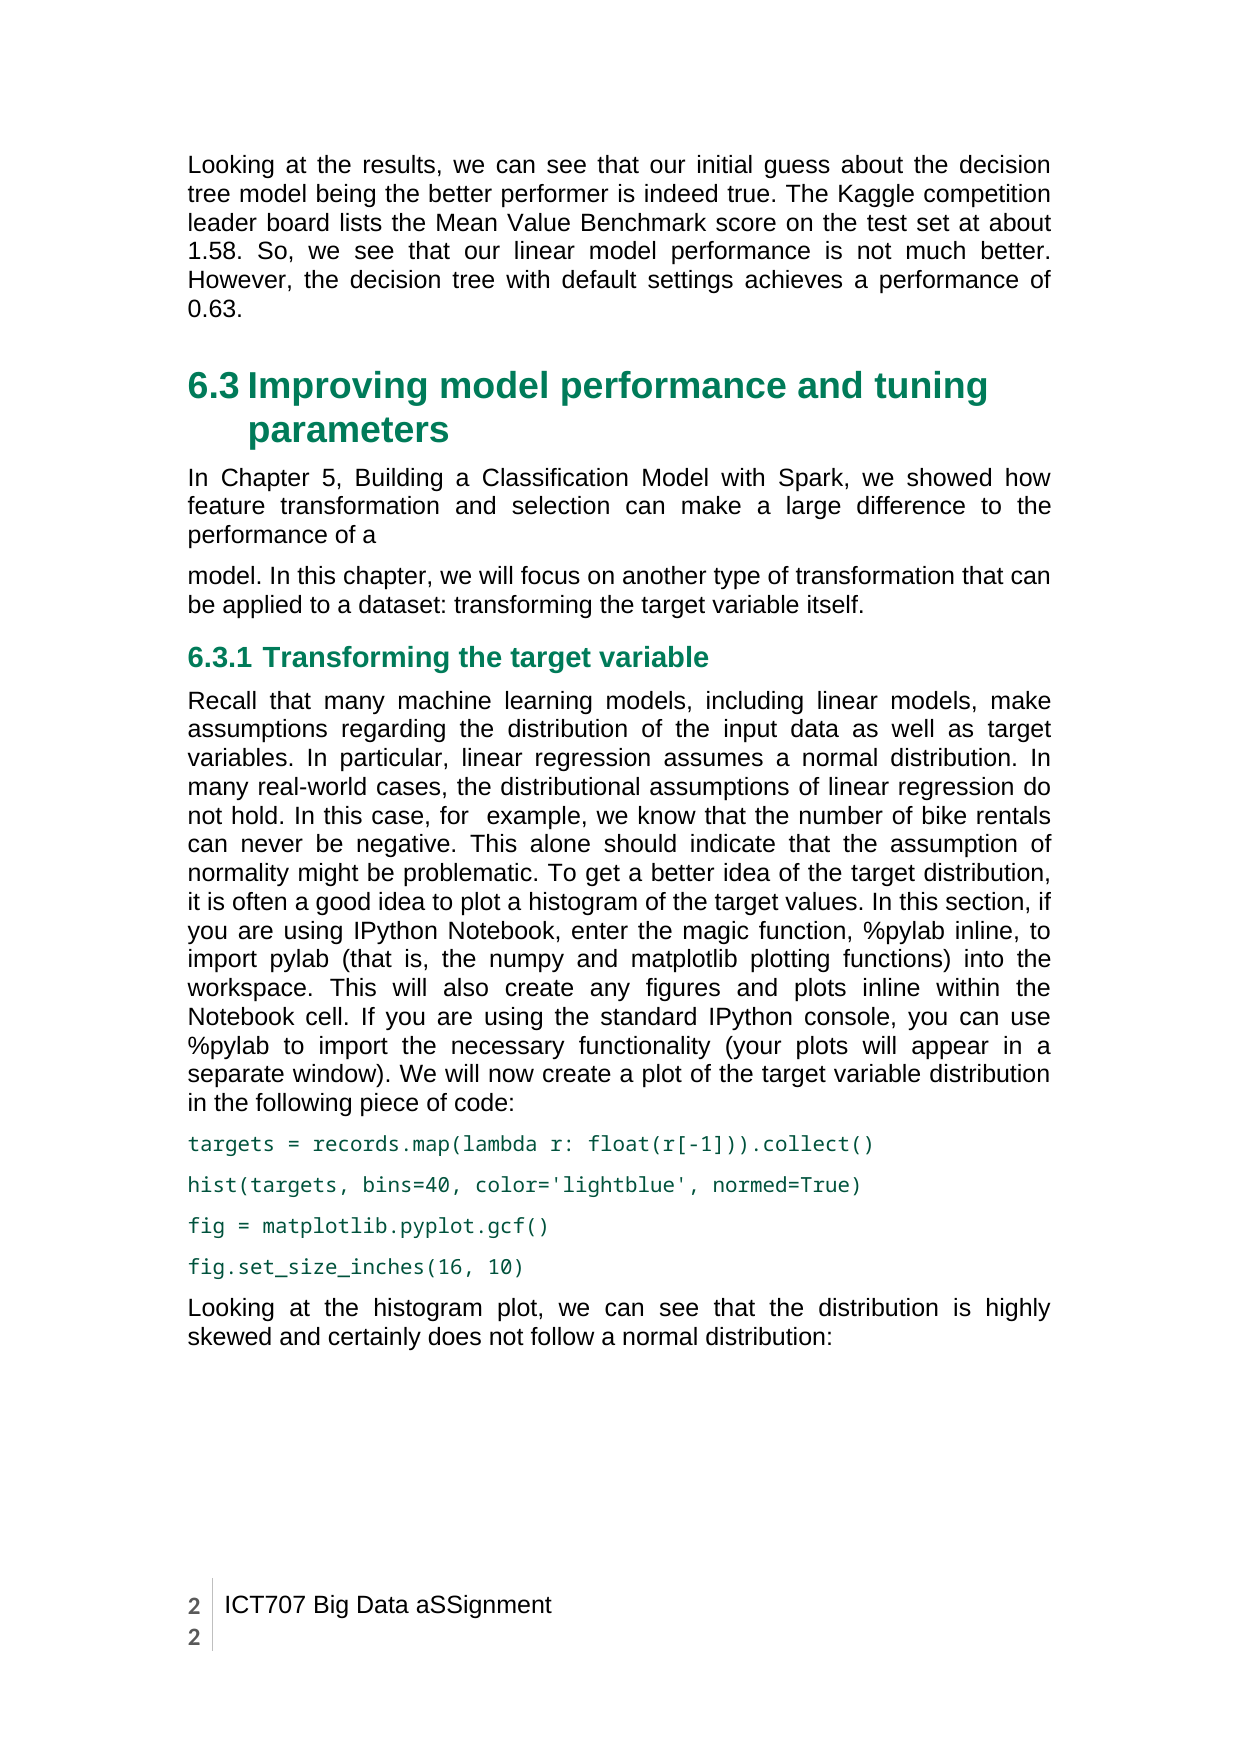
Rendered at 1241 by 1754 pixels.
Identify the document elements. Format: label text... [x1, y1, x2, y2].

text hist(targets, bins=40, color='lightblue', normed=True) [187, 1170, 1053, 1199]
text In Chapter 5, Building a Classification Model with Spark, we showed how feature transformation and selection can make a large difference to the performance of a [187, 462, 1053, 549]
text Recall that many machine learning models, including linear models, make assumptions regarding the distribution of the input data as well as target variables. In particular, linear regression assumes a normal distribution. In many real-world cases, the distributional assumptions of linear regression do not hold. In this case, for example, we know that the number of bike rentals can never be negative. This alone should indicate that the assumption of normality might be problematic. To get a better idea of the target distribution, it is often a good idea to plot a histogram of the target values. In this section, if you are using IPython Notebook, enter the magic function, %pylab inline, to import pylab (that is, the numpy and matplotlib plotting functions) into the workspace. This will also create any figures and plots inline within the Notebook cell. If you are using the standard IPython console, you can use %pylab to import the necessary functionality (your plots will appear in a separate window). We will now create a plot of the target variable distribution in the following piece of code: [187, 686, 1053, 1117]
text Looking at the histogram plot, we can see that the distribution is highly skewed and certainly does not follow a normal distribution: [187, 1293, 1053, 1351]
text model. In this chapter, we will focus on another type of transformation that can be applied to a dataset: transforming the target variable itself. [187, 561, 1053, 619]
text fig.set_size_inches(16, 10) [187, 1252, 1053, 1281]
text Looking at the results, we can see that our initial guess about the decision tree model being the better performer is indeed true. The Kaggle competition leader board lists the Mean Value Benchmark score on the test set at about 1.58. So, we see that our linear model performance is not much better. However, the decision tree with default settings achieves a performance of 0.63. [187, 150, 1053, 322]
subtitle Transforming the target variable [187, 639, 1053, 673]
text targets = records.map(lambda r: float(r[-1])).collect() [187, 1129, 1053, 1158]
subtitle Improving model performance and tuning parameters [187, 364, 1053, 450]
text fig = matplotlib.pyplot.gcf() [187, 1211, 1053, 1240]
